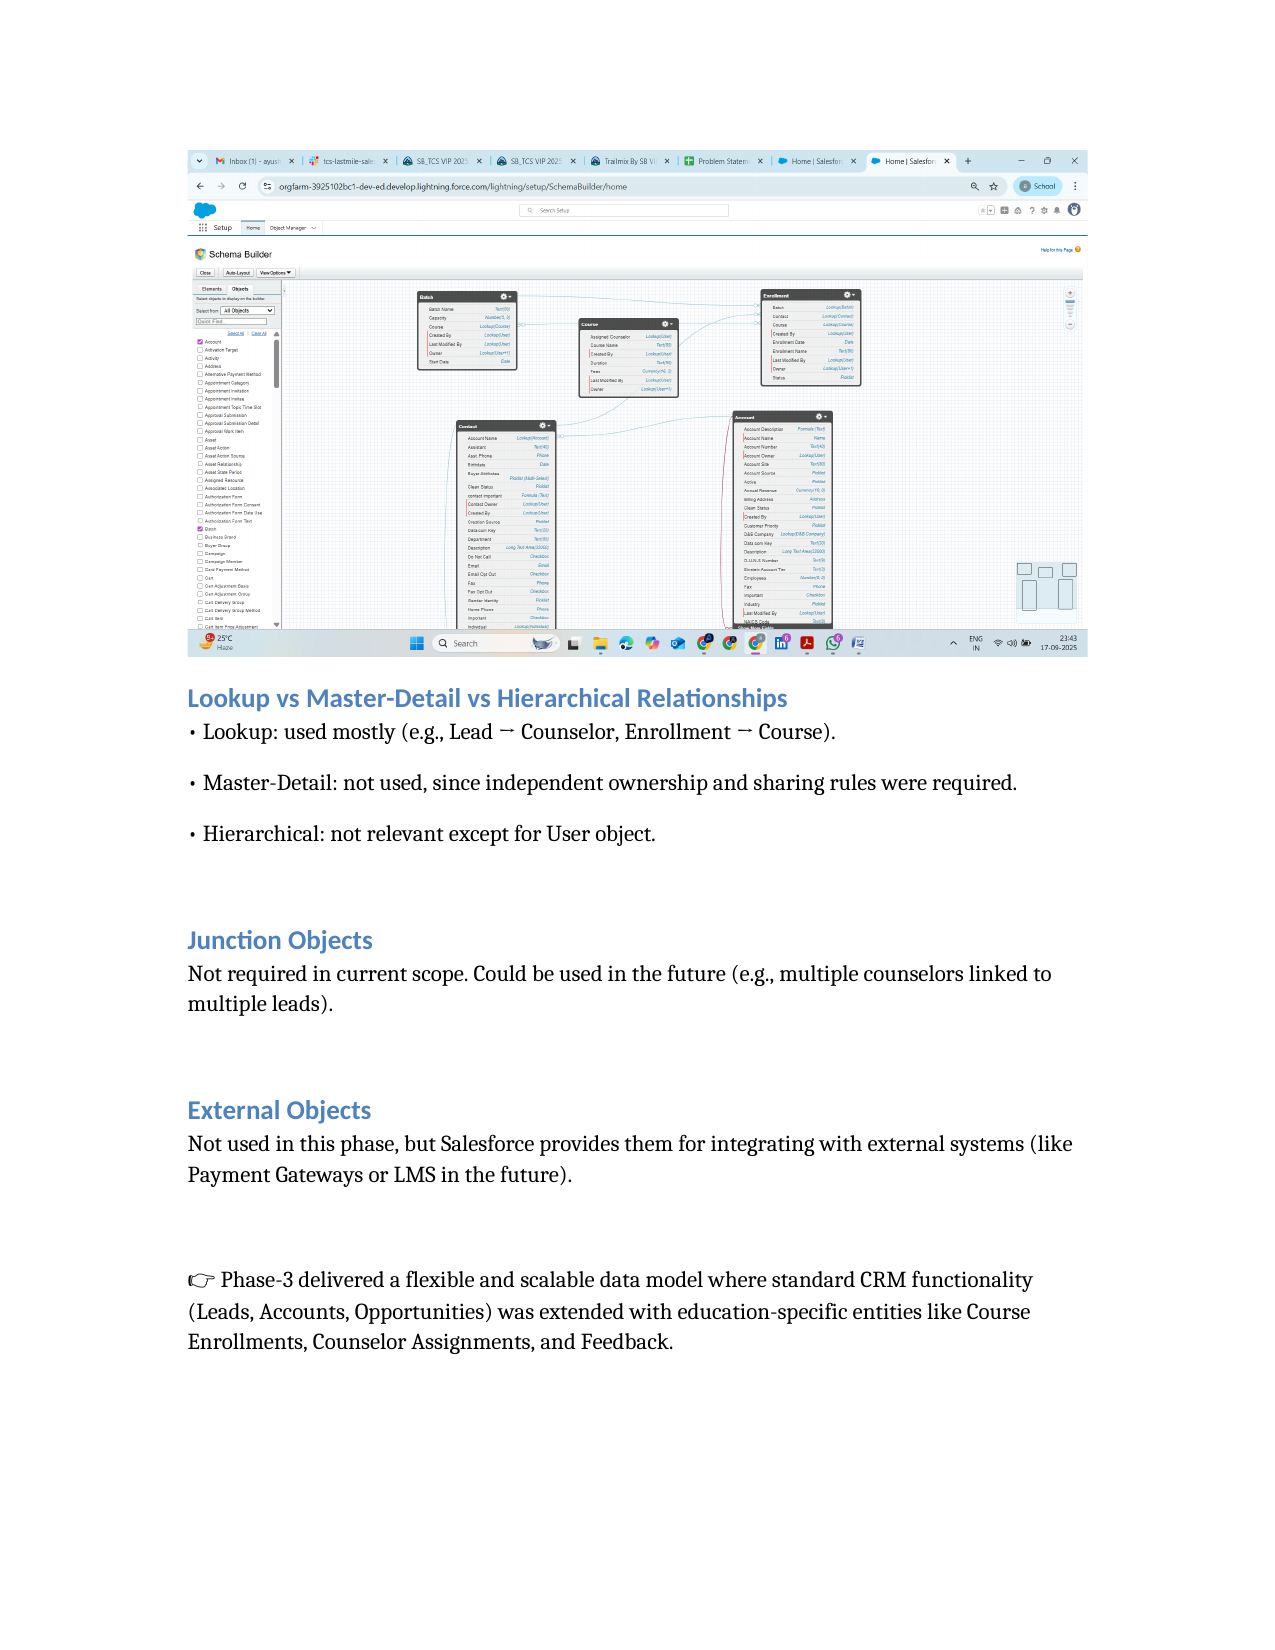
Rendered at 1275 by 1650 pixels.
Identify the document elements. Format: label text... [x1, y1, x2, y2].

text • Master-Detail: not used, since independent ownership and sharing rules were required. [187, 770, 1087, 796]
text Not used in this phase, but Salesforce provides them for integrating with external systems (like Payment Gateways or LMS in the future). [187, 1131, 1087, 1188]
text 👉 Phase-3 delivered a flexible and scalable data model where standard CRM functionality (Leads, Accounts, Opportunities) was extended with education-specific entities like Course Enrollments, Counselor Assignments, and Feedback. [187, 1263, 1087, 1355]
subtitle Junction Objects [187, 923, 1087, 956]
subtitle Lookup vs Master-Detail vs Hierarchical Relationships [187, 681, 1087, 714]
subtitle External Objects [187, 1093, 1087, 1126]
text • Lookup: used mostly (e.g., Lead → Counselor, Enrollment → Course). [187, 719, 1087, 745]
text Not required in current scope. Could be used in the future (e.g., multiple counselors linked to multiple leads). [187, 961, 1087, 1017]
picture [187, 150, 1088, 657]
text • Hierarchical: not relevant except for User object. [187, 821, 1087, 847]
